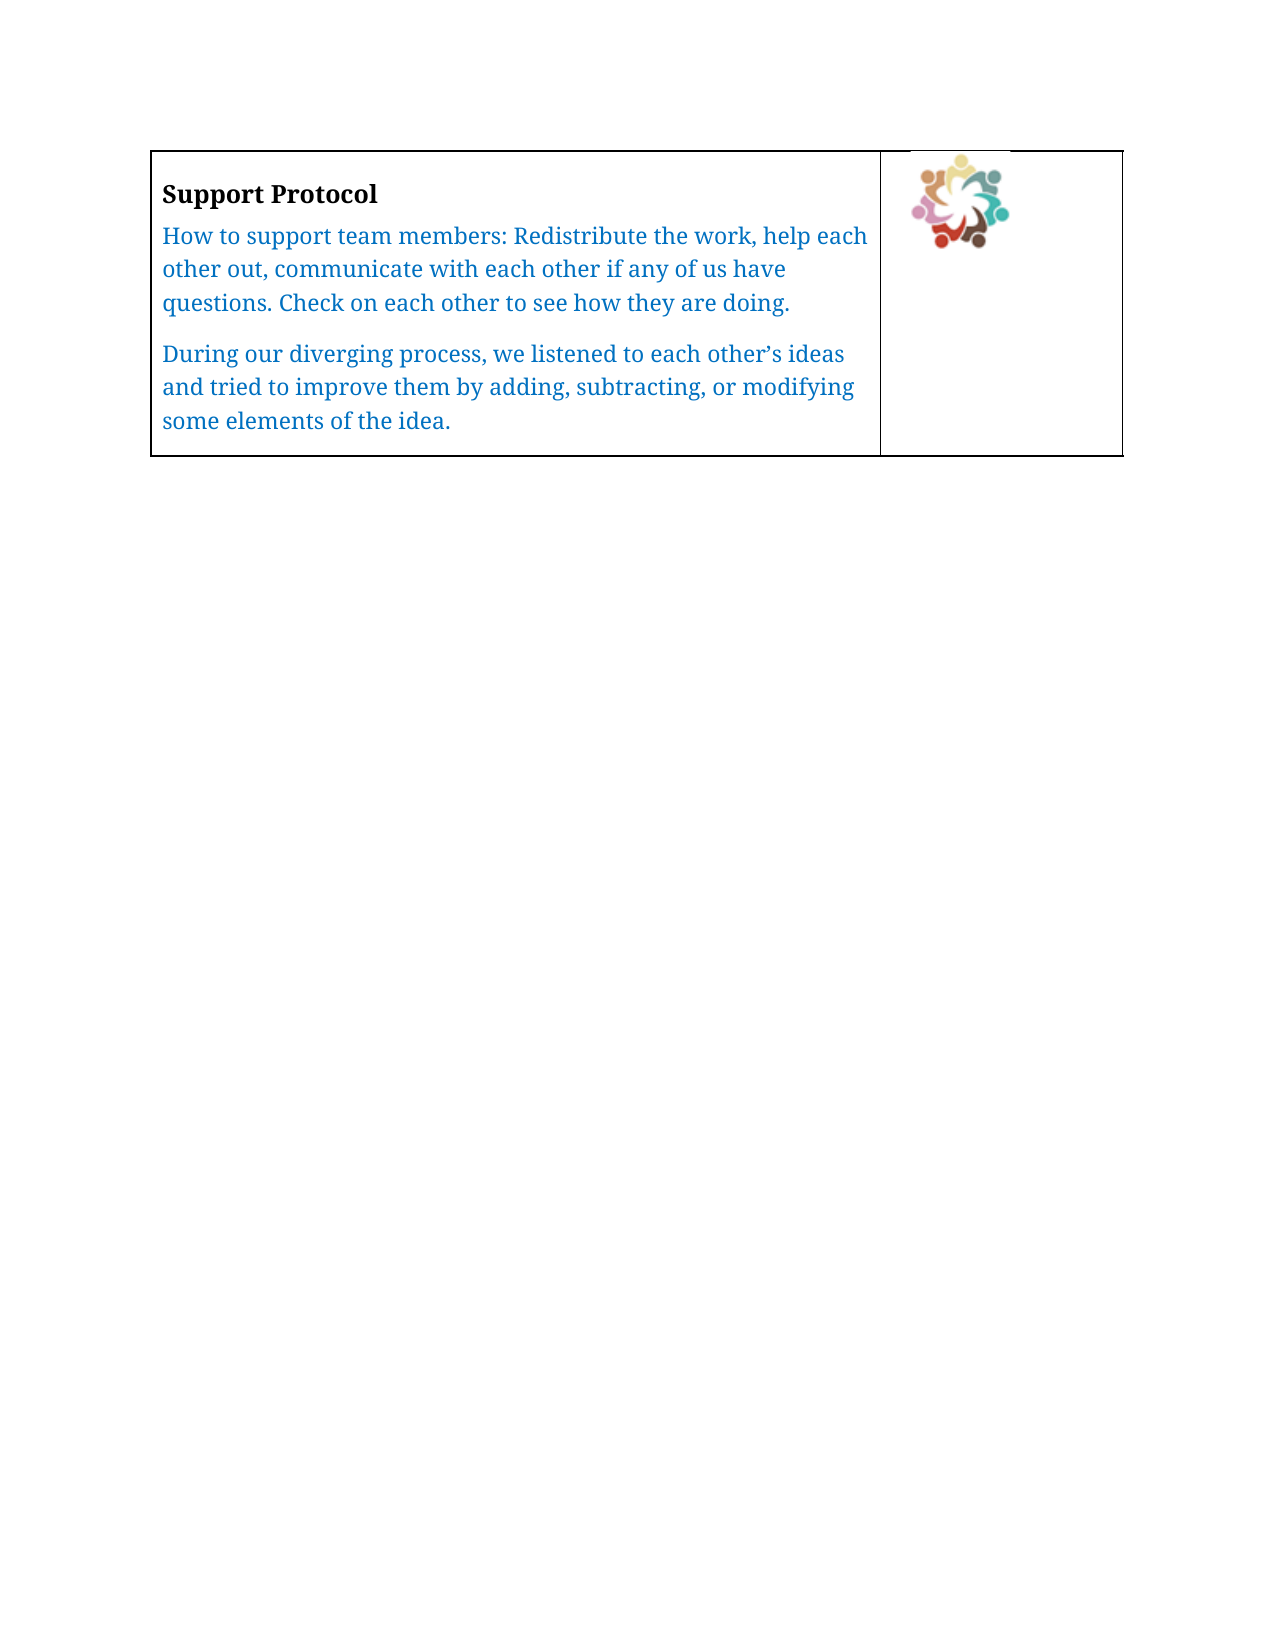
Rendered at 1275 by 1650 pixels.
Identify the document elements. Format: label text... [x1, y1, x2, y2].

table_header Support Protocol How to support team members: Redistribute the work, help each other out, communicate with each other if any of us have questions. Check on each other to see how they are doing. During our diverging process, we listened to each other’s ideas and tried to improve them by adding, subtracting, or modifying some elements of the idea. [152, 152, 880, 455]
table_header [881, 152, 1122, 455]
